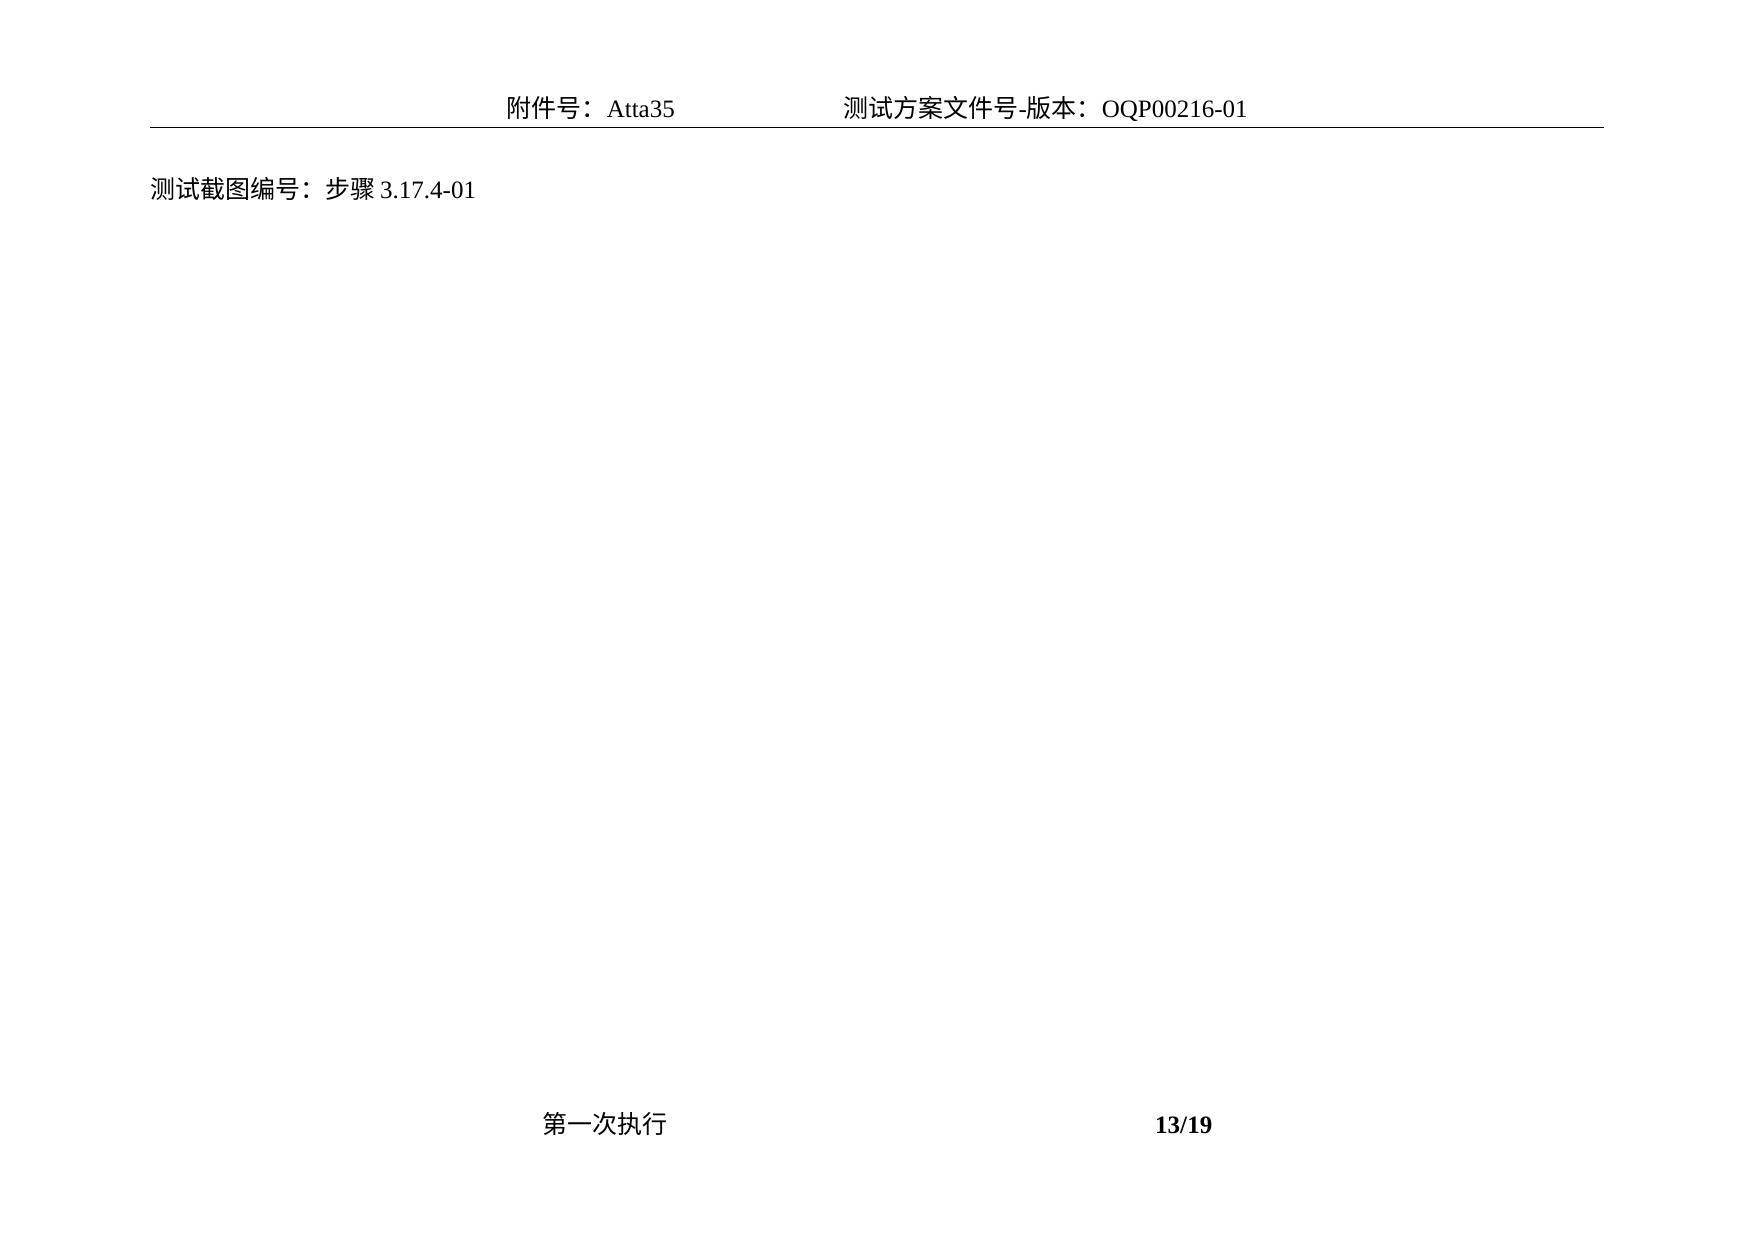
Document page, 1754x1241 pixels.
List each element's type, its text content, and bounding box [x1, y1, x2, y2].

text 测试截图编号：步骤3.17.4-01 [150, 155, 1604, 220]
